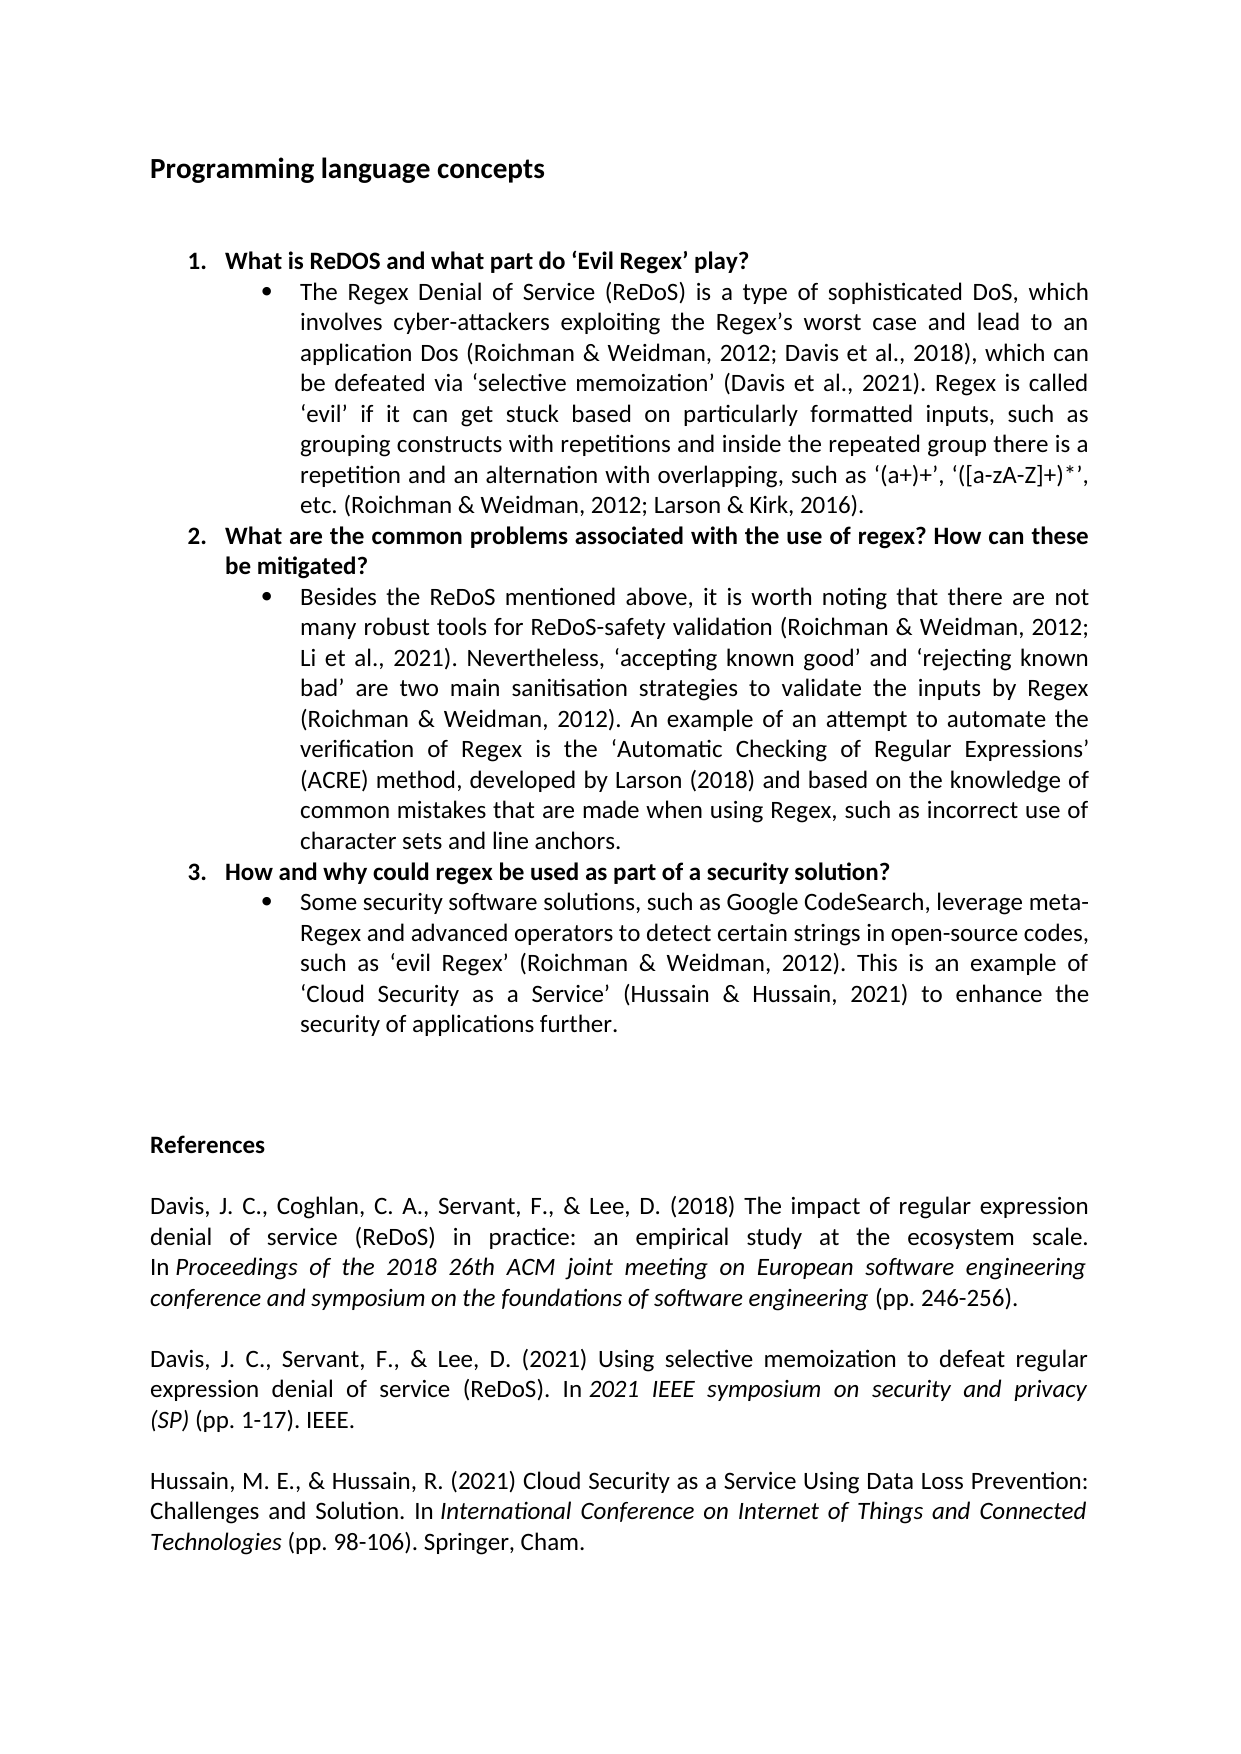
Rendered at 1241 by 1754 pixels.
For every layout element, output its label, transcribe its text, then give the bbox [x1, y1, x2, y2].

text Davis, J. C., Servant, F., & Lee, D. (2021) Using selective memoization to defeat regular expression denial of service (ReDoS). In 2021 IEEE symposium on security and privacy (SP) (pp. 1-17). IEEE. [355, 1373, 1090, 1434]
text Programming language concepts [150, 150, 1090, 186]
text References [150, 1129, 1090, 1159]
list Besides the ReDoS mentioned above, it is worth noting that there are not many robust tools for ReDoS-safety validation (Roichman & Weidman, 2012; Li et al., 2021). Nevertheless, ‘accepting known good’ and ‘rejecting known bad’ are two main sanitisation strategies to validate the inputs by Regex (Roichman & Weidman, 2012). An example of an attempt to automate the verification of Regex is the ‘Automatic Checking of Regular Expressions’ (ACRE) method, developed by Larson (2018) and based on the knowledge of common mistakes that are made when using Regex, such as incorrect use of character sets and line anchors. [262, 581, 1090, 856]
list What is ReDOS and what part do ‘Evil Regex’ play? [187, 245, 1090, 276]
list How and why could regex be used as part of a security solution? [187, 856, 1090, 886]
list Some security software solutions, such as Google CodeSearch, leverage meta-Regex and advanced operators to detect certain strings in open-source codes, such as ‘evil Regex’ (Roichman & Weidman, 2012). This is an example of ‘Cloud Security as a Service’ (Hussain & Hussain, 2021) to enhance the security of applications further. [262, 886, 1090, 1039]
text Hussain, M. E., & Hussain, R. (2021) Cloud Security as a Service Using Data Loss Prevention: Challenges and Solution. In International Conference on Internet of Things and Connected Technologies (pp. 98-106). Springer, Cham. [586, 1495, 1090, 1556]
list What are the common problems associated with the use of regex? How can these be mitigated? [187, 520, 1090, 581]
list The Regex Denial of Service (ReDoS) is a type of sophisticated DoS, which involves cyber-attackers exploiting the Regex’s worst case and lead to an application Dos (Roichman & Weidman, 2012; Davis et al., 2018), which can be defeated via ‘selective memoization’ (Davis et al., 2021). Regex is called ‘evil’ if it can get stuck based on particularly formatted inputs, such as grouping constructs with repetitions and inside the repeated group there is a repetition and an alternation with overlapping, such as ‘(a+)+’, ‘([a-zA-Z]+)*’, etc. (Roichman & Weidman, 2012; Larson & Kirk, 2016). [262, 276, 1090, 520]
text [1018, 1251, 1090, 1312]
